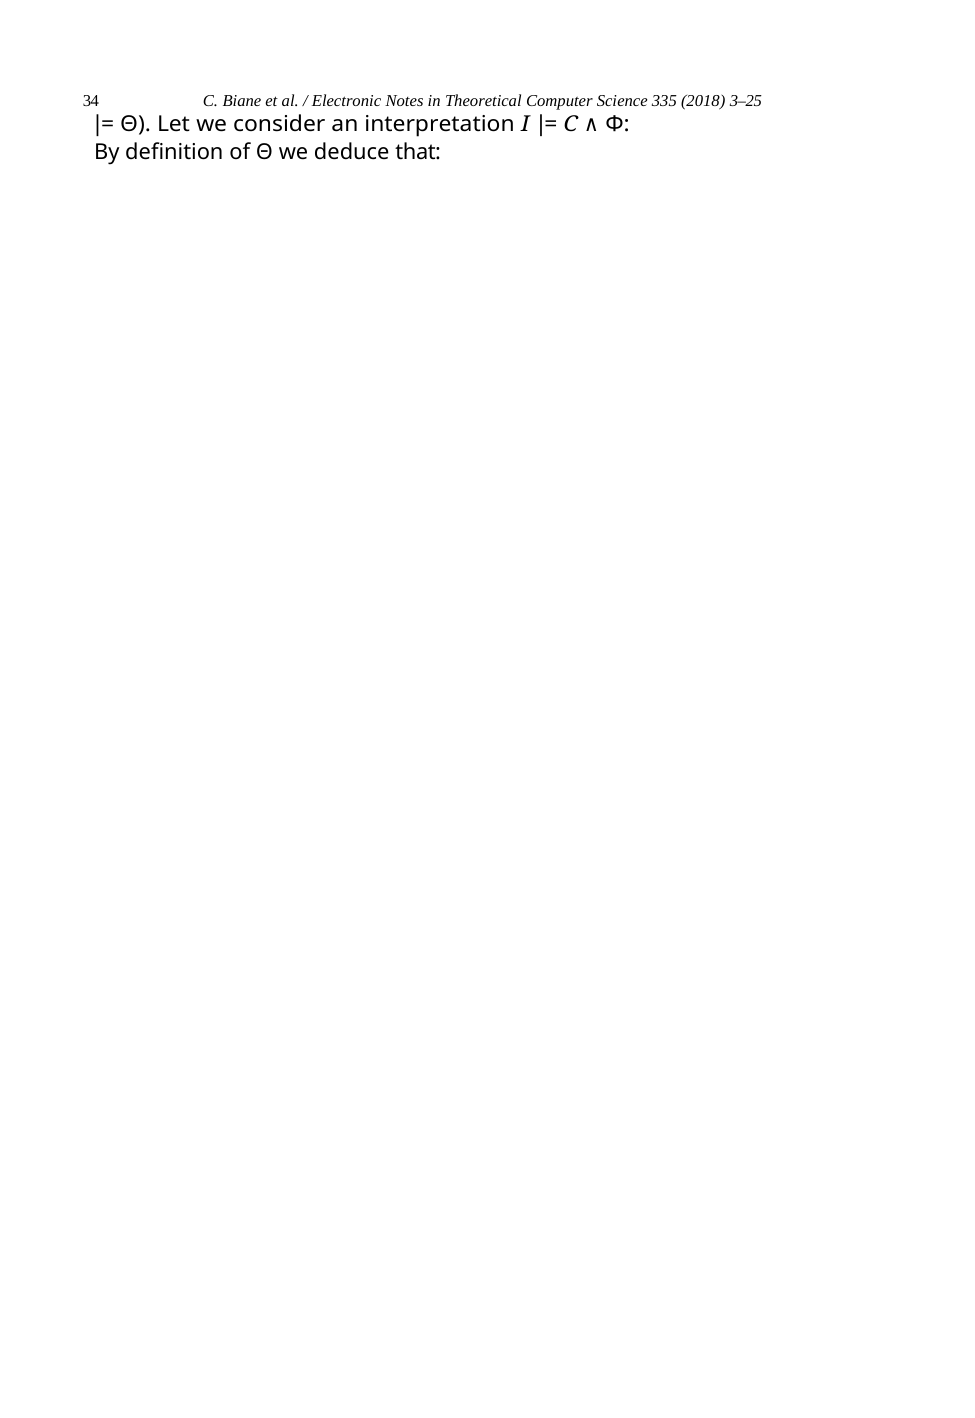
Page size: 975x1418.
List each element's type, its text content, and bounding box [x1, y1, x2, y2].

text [94, 110, 893, 137]
text By definition of Θ we deduce that: [94, 137, 912, 165]
